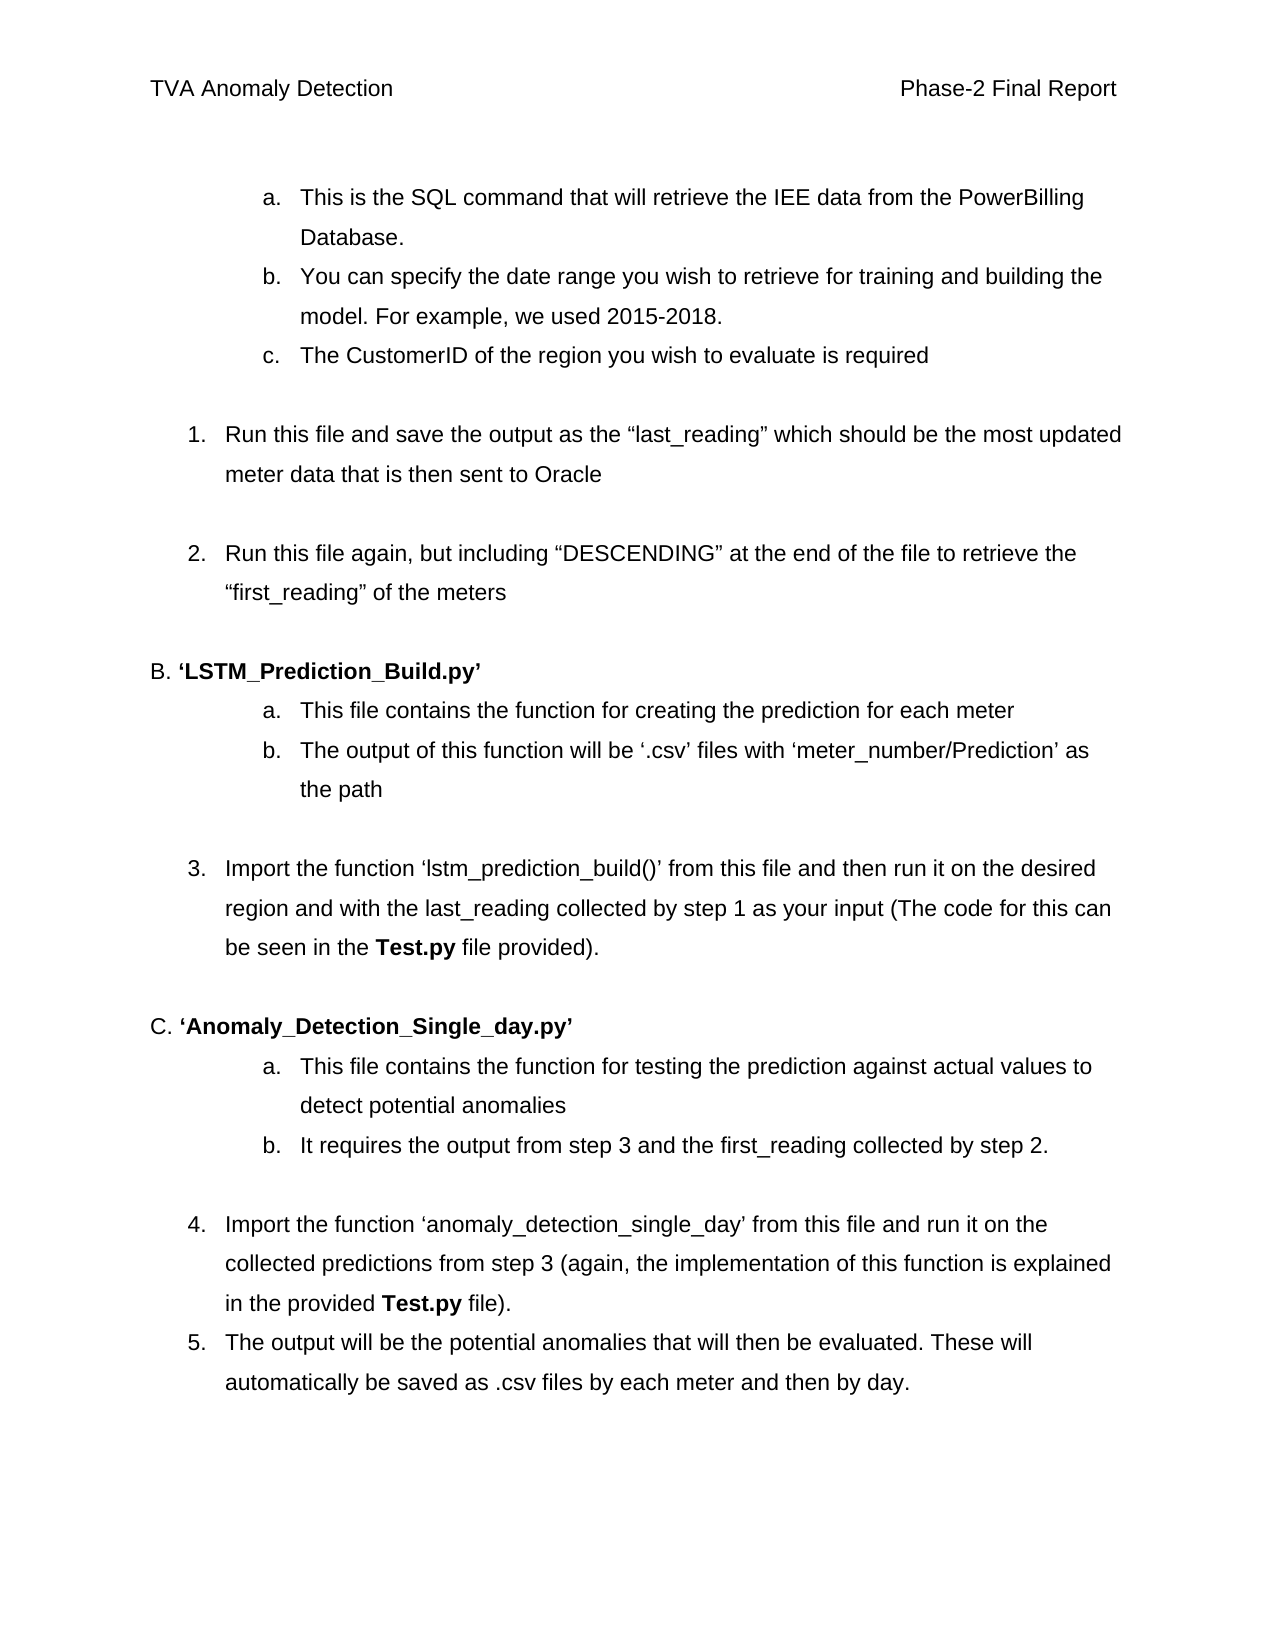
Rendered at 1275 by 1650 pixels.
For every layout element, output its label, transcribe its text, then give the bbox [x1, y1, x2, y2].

list The output of this function will be ‘.csv’ files with ‘meter_number/Prediction’ as the path [262, 737, 1125, 803]
text B. ‘LSTM_Prediction_Build.py’ [150, 658, 1125, 684]
list Run this file again, but including “DESCENDING” at the end of the file to retrieve the “first_reading” of the meters [187, 539, 1125, 605]
list It requires the output from step 3 and the first_reading collected by step 2. [262, 1132, 1125, 1158]
list The CustomerID of the region you wish to evaluate is required [262, 342, 1125, 368]
list This file contains the function for creating the prediction for each meter [262, 697, 1125, 724]
list The output will be the potential anomalies that will then be evaluated. These will automatically be saved as .csv files by each meter and then by day. [187, 1329, 1125, 1395]
list This is the SQL command that will retrieve the IEE data from the PowerBilling Database. [262, 184, 1125, 250]
list Import the function ‘anomaly_detection_single_day’ from this file and run it on the collected predictions from step 3 (again, the implementation of this function is explained in the provided Test.py file). [187, 1211, 1125, 1316]
list Import the function ‘lstm_prediction_build()’ from this file and then run it on the desired region and with the last_reading collected by step 1 as your input (The code for this can be seen in the Test.py file provided). [187, 855, 1125, 961]
list Run this file and save the output as the “last_reading” which should be the most updated meter data that is then sent to Oracle [187, 421, 1125, 487]
list You can specify the date range you wish to retrieve for training and building the model. For example, we used 2015-2018. [262, 263, 1125, 329]
list This file contains the function for testing the prediction against actual values to detect potential anomalies [262, 1053, 1125, 1118]
text C. ‘Anomaly_Detection_Single_day.py’ [150, 1013, 1125, 1039]
